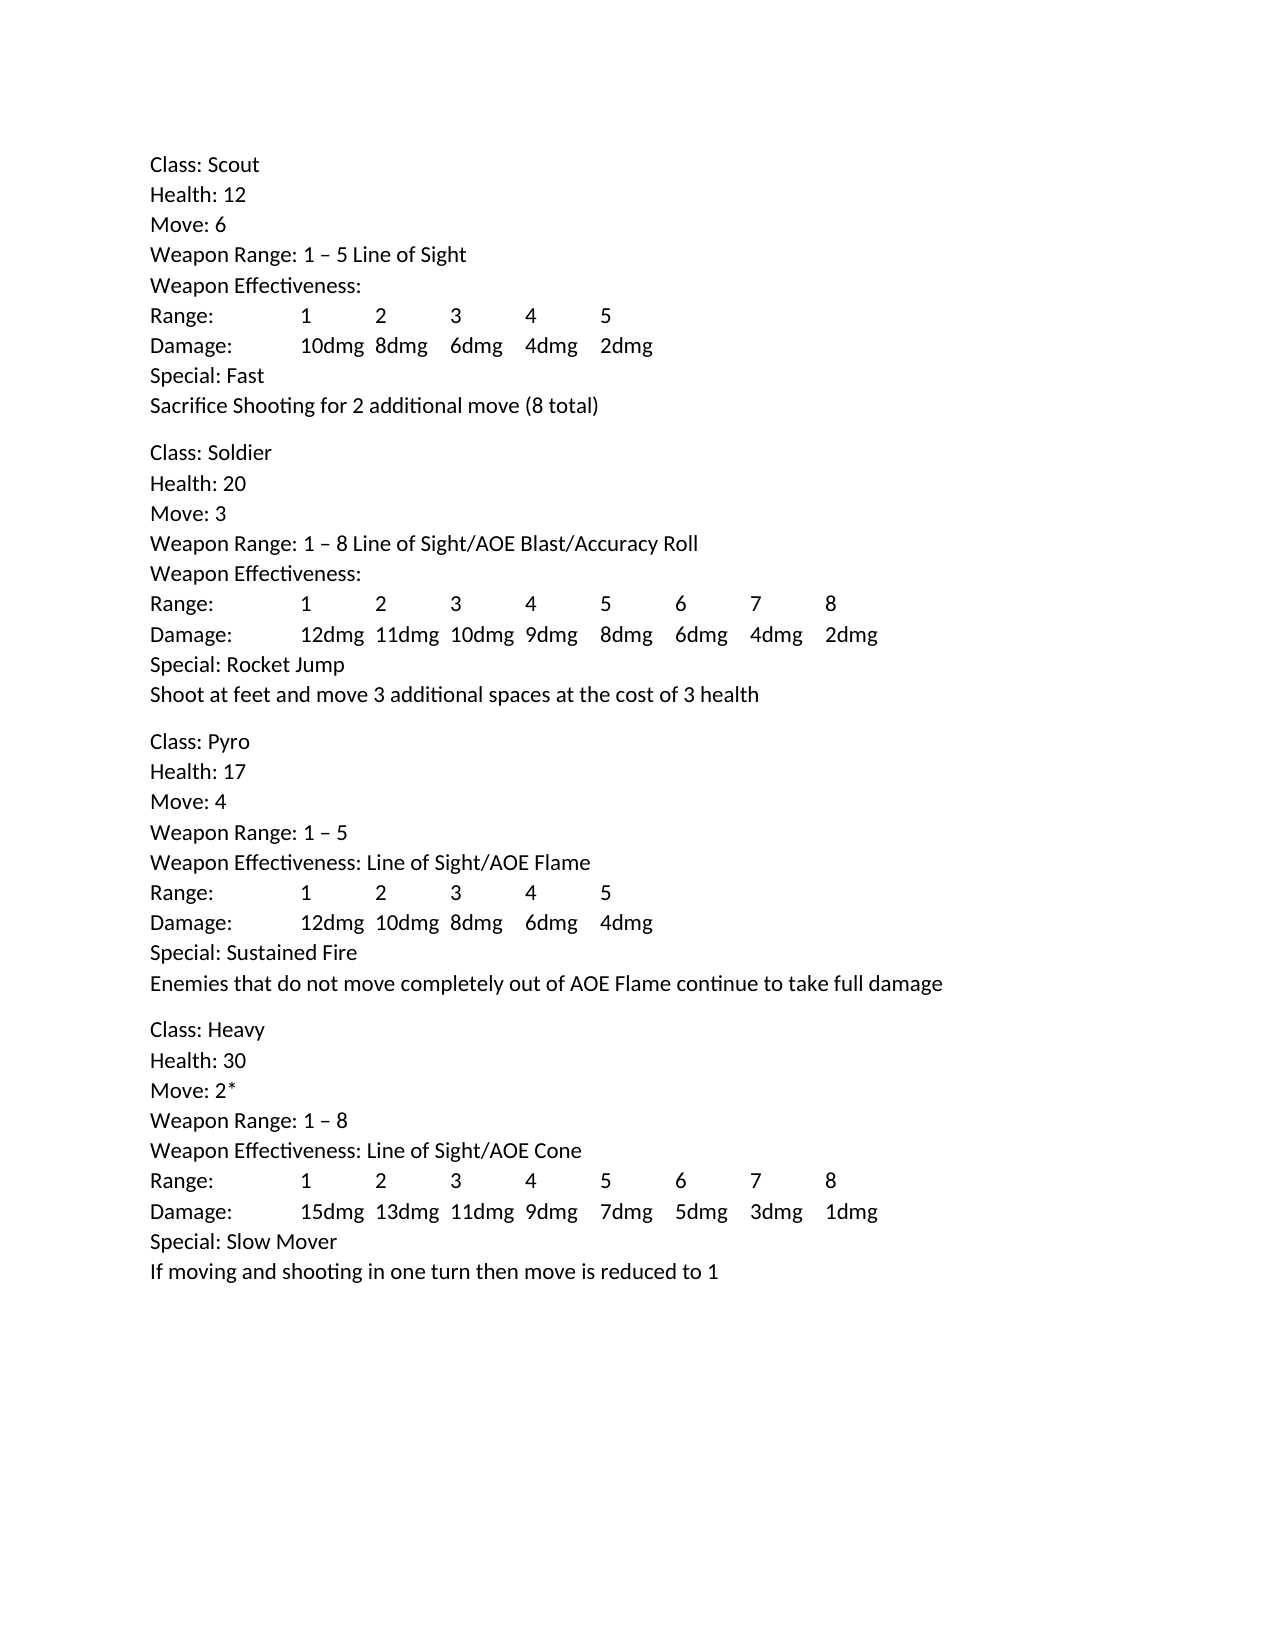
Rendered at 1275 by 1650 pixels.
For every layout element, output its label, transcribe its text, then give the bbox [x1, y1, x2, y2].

text Class: Pyro Health: 17 Move: 4 Weapon Range: 1 – 5 Weapon Effectiveness: Line of Sight/AOE Flame Range: 1 2 3 4 5 Damage: 12dmg 10dmg 8dmg 6dmg 4dmg Special: Sustained Fire Enemies that do not move completely out of AOE Flame continue to take full damage [150, 727, 1125, 997]
text Class: Soldier Health: 20 Move: 3 Weapon Range: 1 – 8 Line of Sight/AOE Blast/Accuracy Roll Weapon Effectiveness: Range: 1 2 3 4 5 6 7 8 Damage: 12dmg 11dmg 10dmg 9dmg 8dmg 6dmg 4dmg 2dmg Special: Rocket Jump Shoot at feet and move 3 additional spaces at the cost of 3 health [150, 438, 1125, 708]
text Class: Heavy Health: 30 Move: 2* Weapon Range: 1 – 8 Weapon Effectiveness: Line of Sight/AOE Cone Range: 1 2 3 4 5 6 7 8 Damage: 15dmg 13dmg 11dmg 9dmg 7dmg 5dmg 3dmg 1dmg Special: Slow Mover If moving and shooting in one turn then move is reduced to 1 [150, 1016, 1125, 1285]
text Class: Scout Health: 12 Move: 6 Weapon Range: 1 – 5 Line of Sight Weapon Effectiveness: Range: 1 2 3 4 5 Damage: 10dmg 8dmg 6dmg 4dmg 2dmg Special: Fast Sacrifice Shooting for 2 additional move (8 total) [150, 150, 1125, 420]
